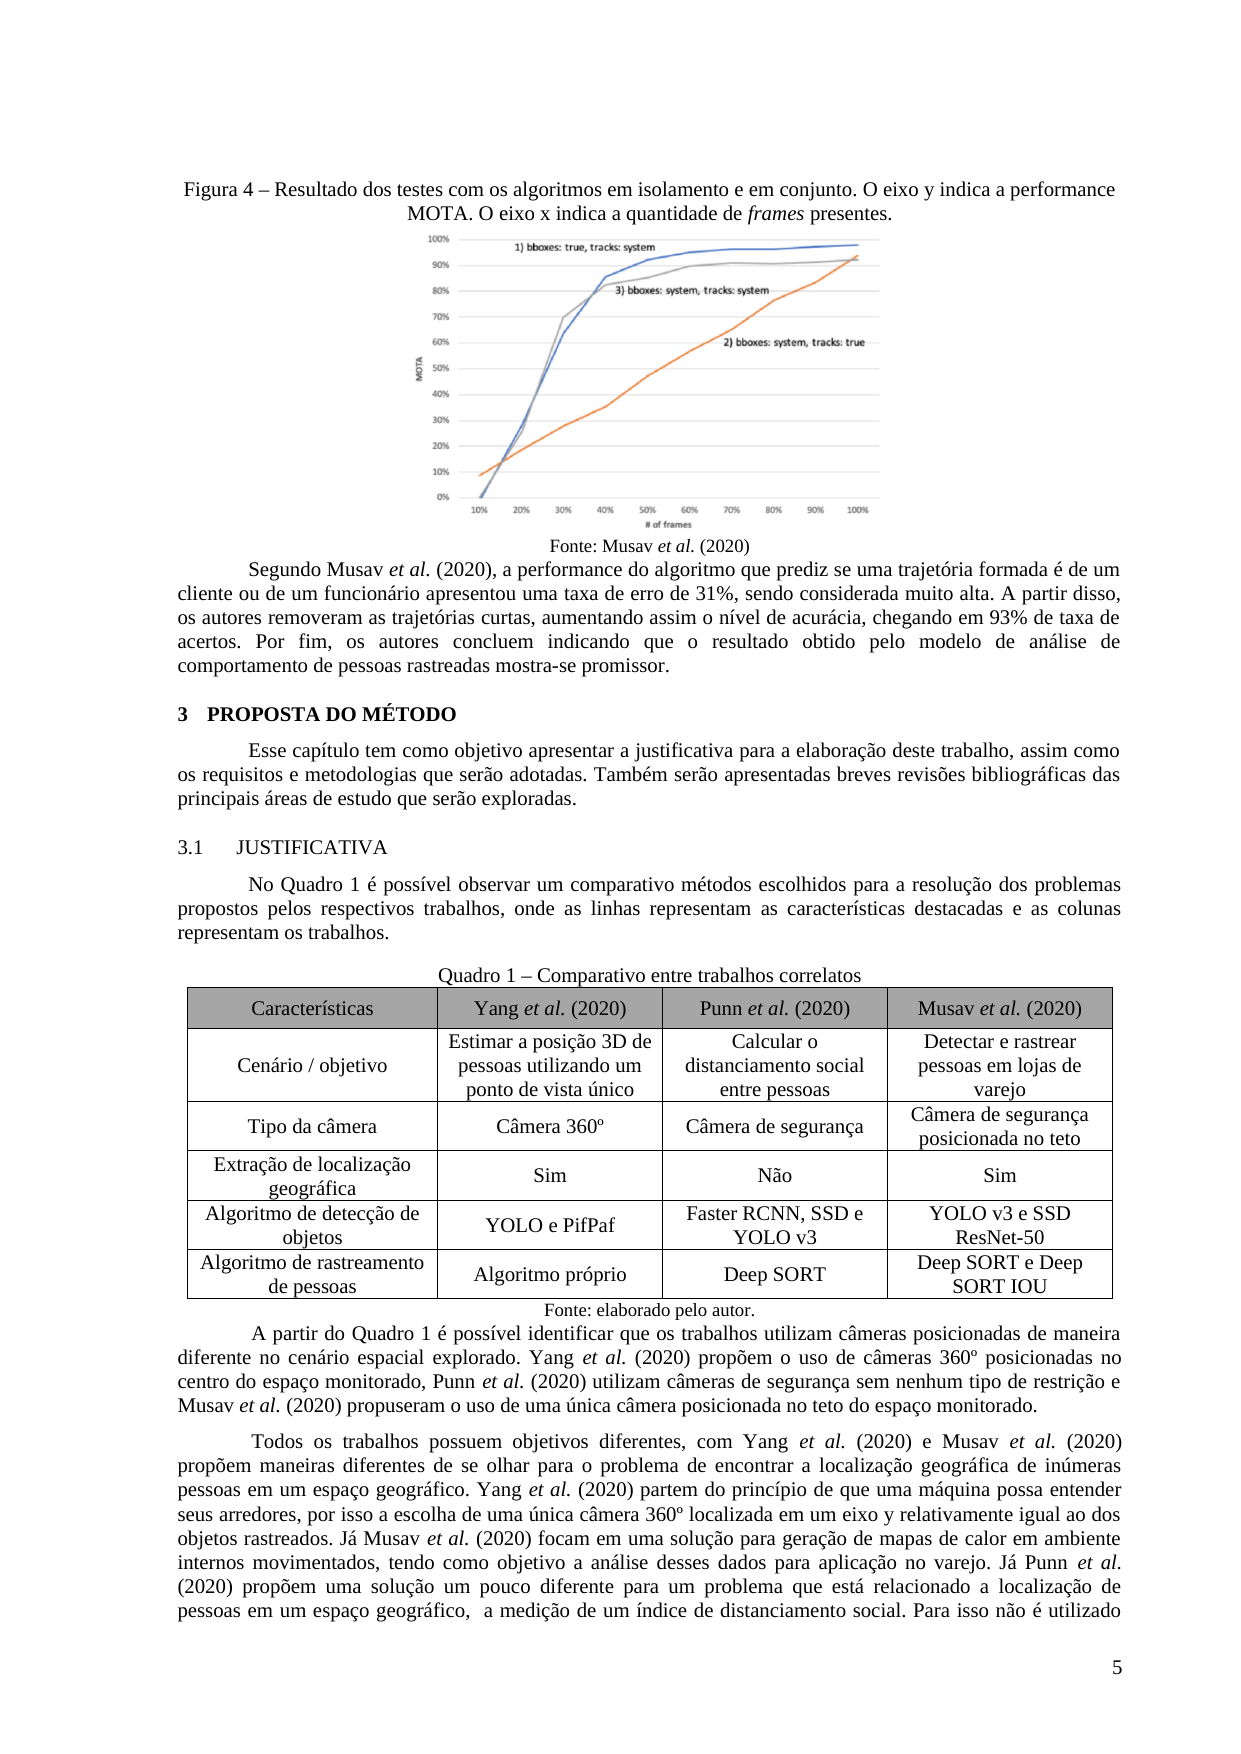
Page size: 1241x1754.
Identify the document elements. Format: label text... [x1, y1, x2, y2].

table_cell Calcular o distanciamento social entre pessoas [663, 1029, 887, 1101]
table_cell Tipo da câmera [188, 1102, 437, 1150]
text No Quadro 1 é possível observar um comparativo métodos escolhidos para a resolução dos problemas propostos pelos respectivos trabalhos, onde as linhas representam as características destacadas e as colunas representam os trabalhos. [177, 872, 1122, 944]
table_cell Faster RCNN, SSD e YOLO v3 [663, 1201, 887, 1249]
table_cell Cenário / objetivo [188, 1029, 437, 1101]
table_cell Extração de localização geográfica [188, 1151, 437, 1199]
table_header Musav et al. (2020) [888, 988, 1112, 1028]
table_cell Algoritmo de rastreamento de pessoas [188, 1250, 437, 1298]
table_cell Sim [438, 1151, 662, 1199]
table_cell YOLO e PifPaf [438, 1201, 662, 1249]
table_header Yang et al. (2020) [438, 988, 662, 1028]
subtitle proposta do método [177, 702, 1122, 726]
table_cell Câmera de segurança [663, 1102, 887, 1150]
table_cell Algoritmo de detecção de objetos [188, 1201, 437, 1249]
table_header Punn et al. (2020) [663, 988, 887, 1028]
table_cell Câmera 360º [438, 1102, 662, 1150]
text A partir do Quadro 1 é possível identificar que os trabalhos utilizam câmeras posicionadas de maneira diferente no cenário espacial explorado. Yang et al. (2020) propõem o uso de câmeras 360º posicionadas no centro do espaço monitorado, Punn et al. (2020) utilizam câmeras de segurança sem nenhum tipo de restrição e Musav et al. (2020) propuseram o uso de uma única câmera posicionada no teto do espaço monitorado. [177, 1321, 1122, 1417]
text Fonte: Musav et al. (2020) [177, 535, 1122, 556]
table_header Características [188, 988, 437, 1028]
subtitle JUSTIFICATIVA [177, 835, 1122, 859]
picture [411, 225, 888, 535]
table_cell Câmera de segurança posicionada no teto [888, 1102, 1112, 1150]
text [177, 1429, 1122, 1622]
text Fonte: elaborado pelo autor. [177, 1299, 1122, 1321]
table_cell Algoritmo próprio [438, 1250, 662, 1298]
text Segundo Musav et al. (2020), a performance do algoritmo que prediz se uma trajetória formada é de um cliente ou de um funcionário apresentou uma taxa de erro de 31%, sendo considerada muito alta. A partir disso, os autores removeram as trajetórias curtas, aumentando assim o nível de acurácia, chegando em 93% de taxa de acertos. Por fim, os autores concluem indicando que o resultado obtido pelo modelo de análise de comportamento de pessoas rastreadas mostra-se promissor. [177, 556, 1122, 677]
table_cell YOLO v3 e SSD ResNet-50 [888, 1201, 1112, 1249]
table_cell Deep SORT e Deep SORT IOU [888, 1250, 1112, 1298]
table_cell Sim [888, 1151, 1112, 1199]
table_cell Detectar e rastrear pessoas em lojas de varejo [888, 1029, 1112, 1101]
table_cell Deep SORT [663, 1250, 887, 1298]
table_cell Estimar a posição 3D de pessoas utilizando um ponto de vista único [438, 1029, 662, 1101]
table_cell Não [663, 1151, 887, 1199]
text Esse capítulo tem como objetivo apresentar a justificativa para a elaboração deste trabalho, assim como os requisitos e metodologias que serão adotadas. Também serão apresentadas breves revisões bibliográficas das principais áreas de estudo que serão exploradas. [177, 738, 1122, 810]
